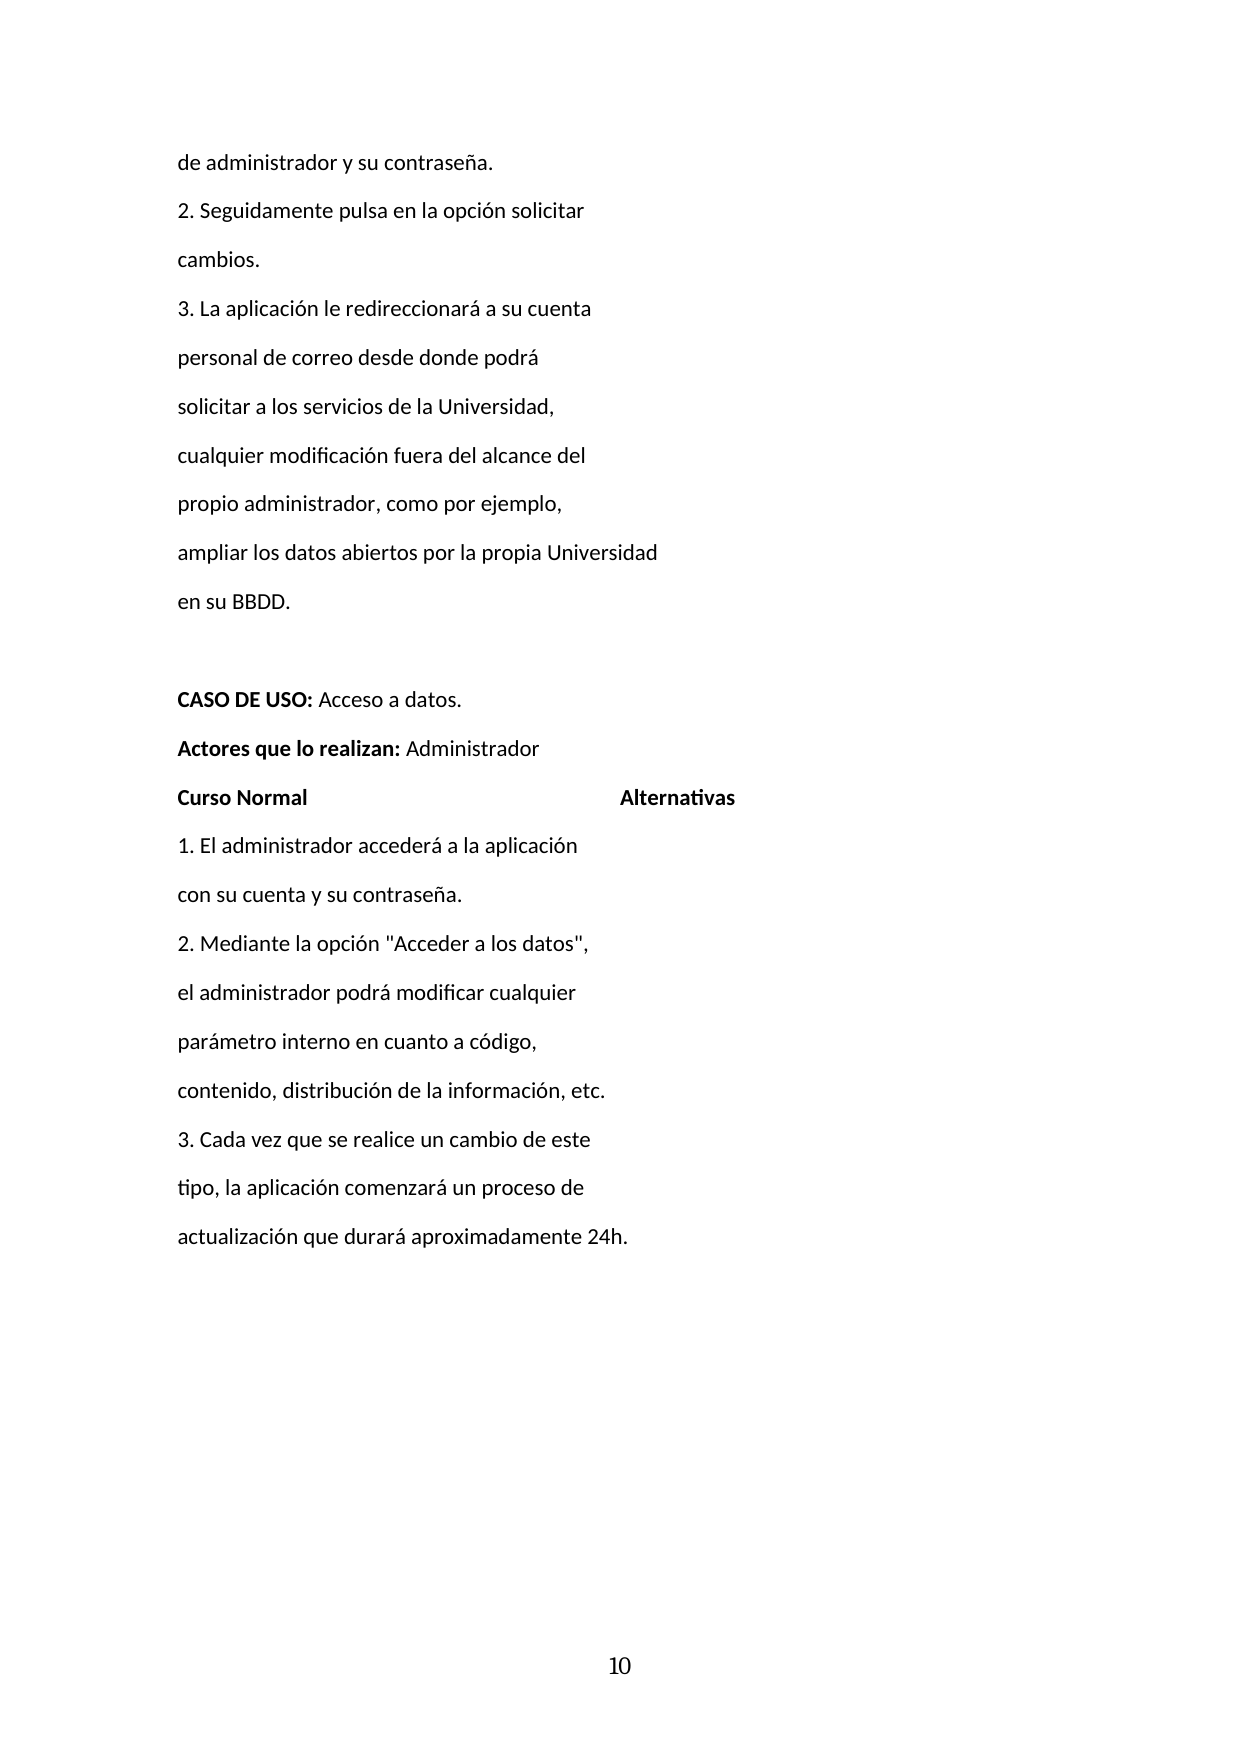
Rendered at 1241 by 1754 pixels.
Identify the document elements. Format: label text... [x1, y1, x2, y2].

text Actores que lo realizan: Administrador [177, 734, 1063, 762]
text personal de correo desde donde podrá [177, 343, 1063, 371]
text 3. Cada vez que se realice un cambio de este [177, 1125, 1063, 1153]
text el administrador podrá modificar cualquier [177, 978, 1063, 1006]
text cambios. [177, 245, 1063, 273]
text parámetro interno en cuanto a código, [177, 1027, 1063, 1055]
text con su cuenta y su contraseña. [177, 880, 1063, 908]
text 2. Seguidamente pulsa en la opción solicitar [177, 196, 1063, 224]
text en su BBDD. [177, 587, 1063, 615]
text propio administrador, como por ejemplo, [177, 489, 1063, 518]
text 3. La aplicación le redireccionará a su cuenta [177, 294, 1063, 322]
text de administrador y su contraseña. [177, 148, 1063, 176]
text 2. Mediante la opción "Acceder a los datos", [177, 929, 1063, 957]
text Curso Normal Alternativas [177, 783, 1063, 811]
text actualización que durará aproximadamente 24h. [177, 1222, 1063, 1250]
text CASO DE USO: Acceso a datos. [177, 685, 1063, 713]
text 1. El administrador accederá a la aplicación [177, 832, 1063, 859]
text ampliar los datos abiertos por la propia Universidad [177, 538, 1063, 566]
text contenido, distribución de la información, etc. [177, 1076, 1063, 1104]
text tipo, la aplicación comenzará un proceso de [177, 1173, 1063, 1202]
text cualquier modificación fuera del alcance del [177, 441, 1063, 469]
text solicitar a los servicios de la Universidad, [177, 392, 1063, 420]
